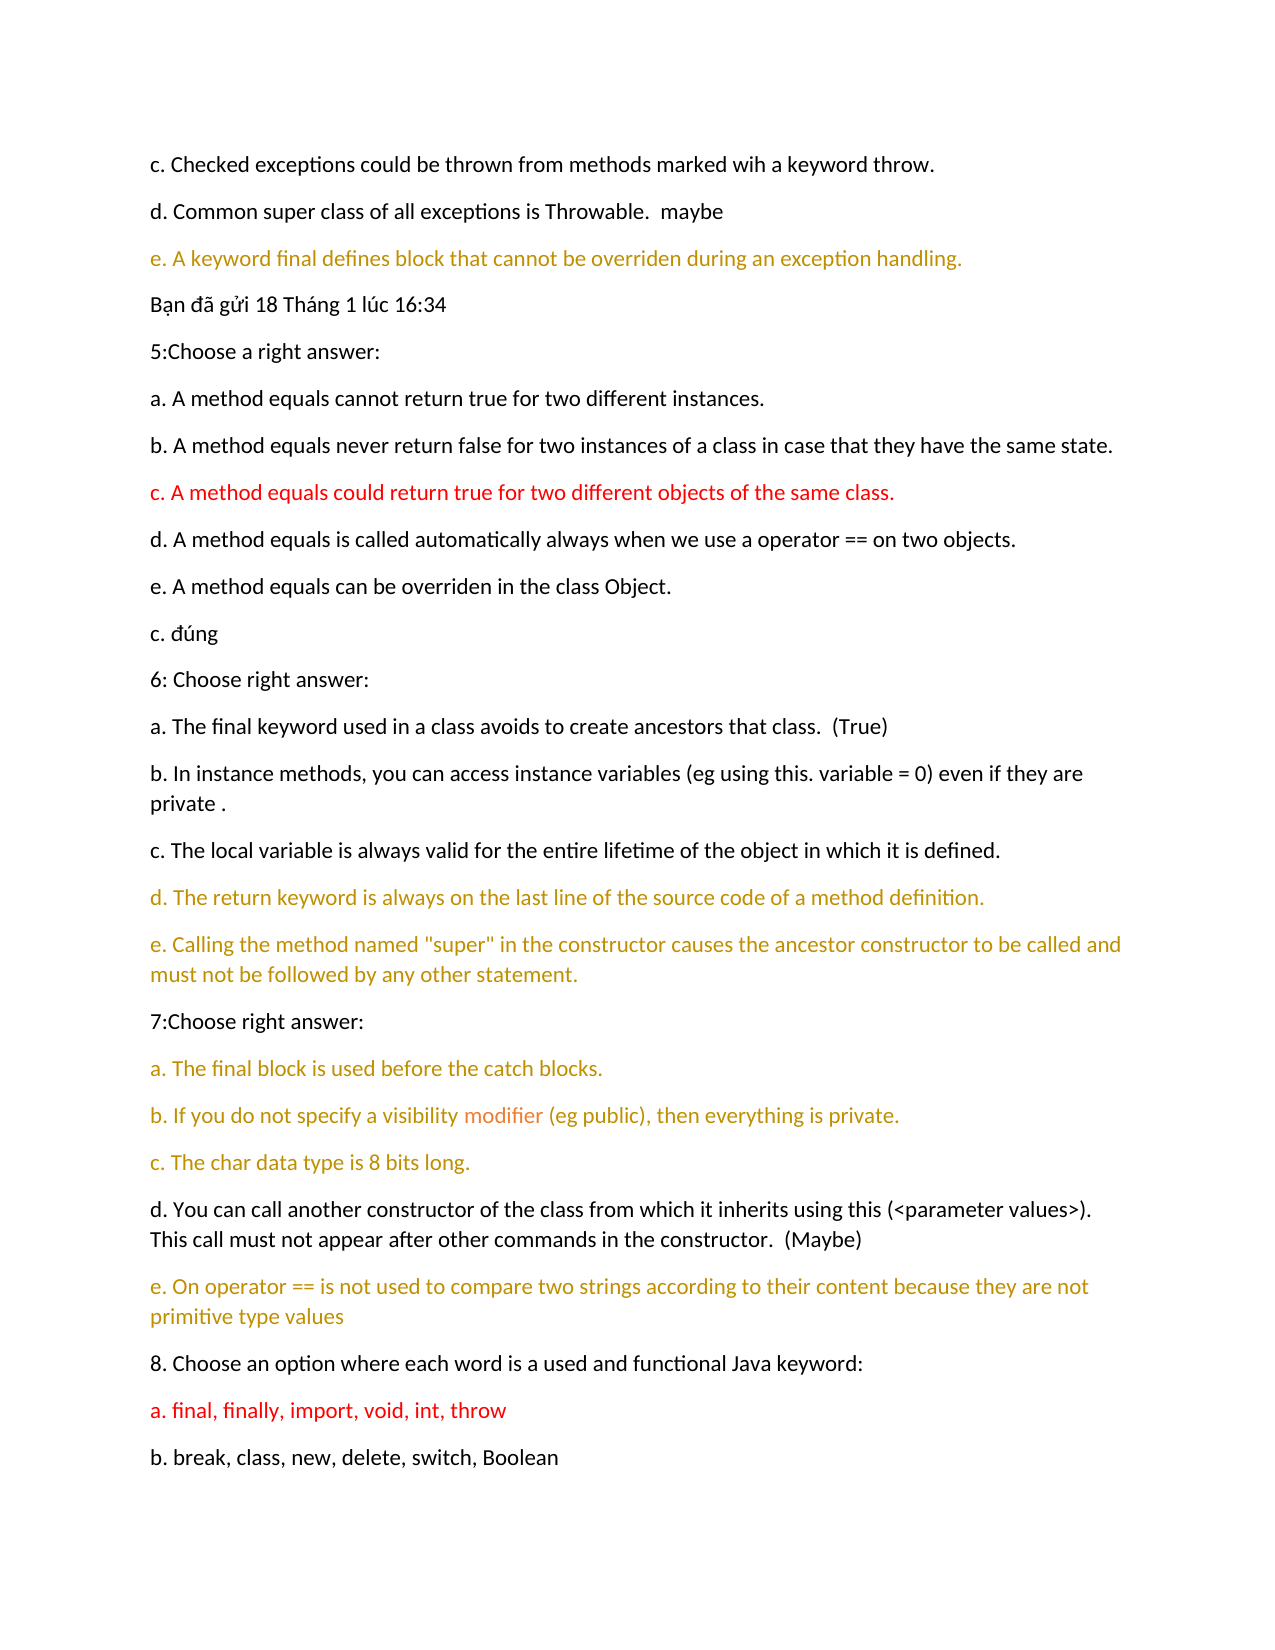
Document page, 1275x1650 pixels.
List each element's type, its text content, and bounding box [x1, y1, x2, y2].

text d. Common super class of all exceptions is Throwable. maybe [150, 197, 1125, 225]
text 5:Choose a right answer: [150, 337, 1125, 366]
text e. A method equals can be overriden in the class Object. [150, 572, 1125, 600]
text b. A method equals never return false for two instances of a class in case that they have the same state. [150, 431, 1125, 459]
text a. The final block is used before the catch blocks. [150, 1054, 1125, 1082]
text a. A method equals cannot return true for two different instances. [150, 384, 1125, 412]
text a. final, finally, import, void, int, throw [150, 1396, 1125, 1424]
text d. The return keyword is always on the last line of the source code of a method definition. [150, 883, 1125, 911]
text c. The char data type is 8 bits long. [150, 1148, 1125, 1176]
text c. A method equals could return true for two different objects of the same class. [150, 478, 1125, 506]
text b. In instance methods, you can access instance variables (eg using this. variable = 0) even if they are private . [150, 759, 1125, 818]
text e. Calling the method named "super" in the constructor causes the ancestor constructor to be called and must not be followed by any other statement. [150, 930, 1125, 988]
text e. On operator == is not used to compare two strings according to their content because they are not primitive type values [150, 1272, 1125, 1330]
text c. Checked exceptions could be thrown from methods marked wih a keyword throw. [150, 150, 1125, 178]
text c. đúng [150, 619, 1125, 647]
text c. The local variable is always valid for the entire lifetime of the object in which it is defined. [150, 836, 1125, 864]
text d. A method equals is called automatically always when we use a operator == on two objects. [150, 525, 1125, 553]
text b. If you do not specify a visibility modifier (eg public), then everything is private. [150, 1101, 1125, 1129]
text 8. Choose an option where each word is a used and functional Java keyword: [150, 1349, 1125, 1377]
text d. You can call another constructor of the class from which it inherits using this (<parameter values>). This call must not appear after other commands in the constructor. (Maybe) [150, 1195, 1125, 1253]
text a. The final keyword used in a class avoids to create ancestors that class. (True) [150, 712, 1125, 741]
text e. A keyword final defines block that cannot be overriden during an exception handling. [150, 244, 1125, 272]
text Bạn đã gửi 18 Tháng 1 lúc 16:34 [150, 291, 1125, 319]
text b. break, class, new, delete, switch, Boolean [150, 1443, 1125, 1471]
text 6: Choose right answer: [150, 666, 1125, 694]
text 7:Choose right answer: [150, 1007, 1125, 1035]
